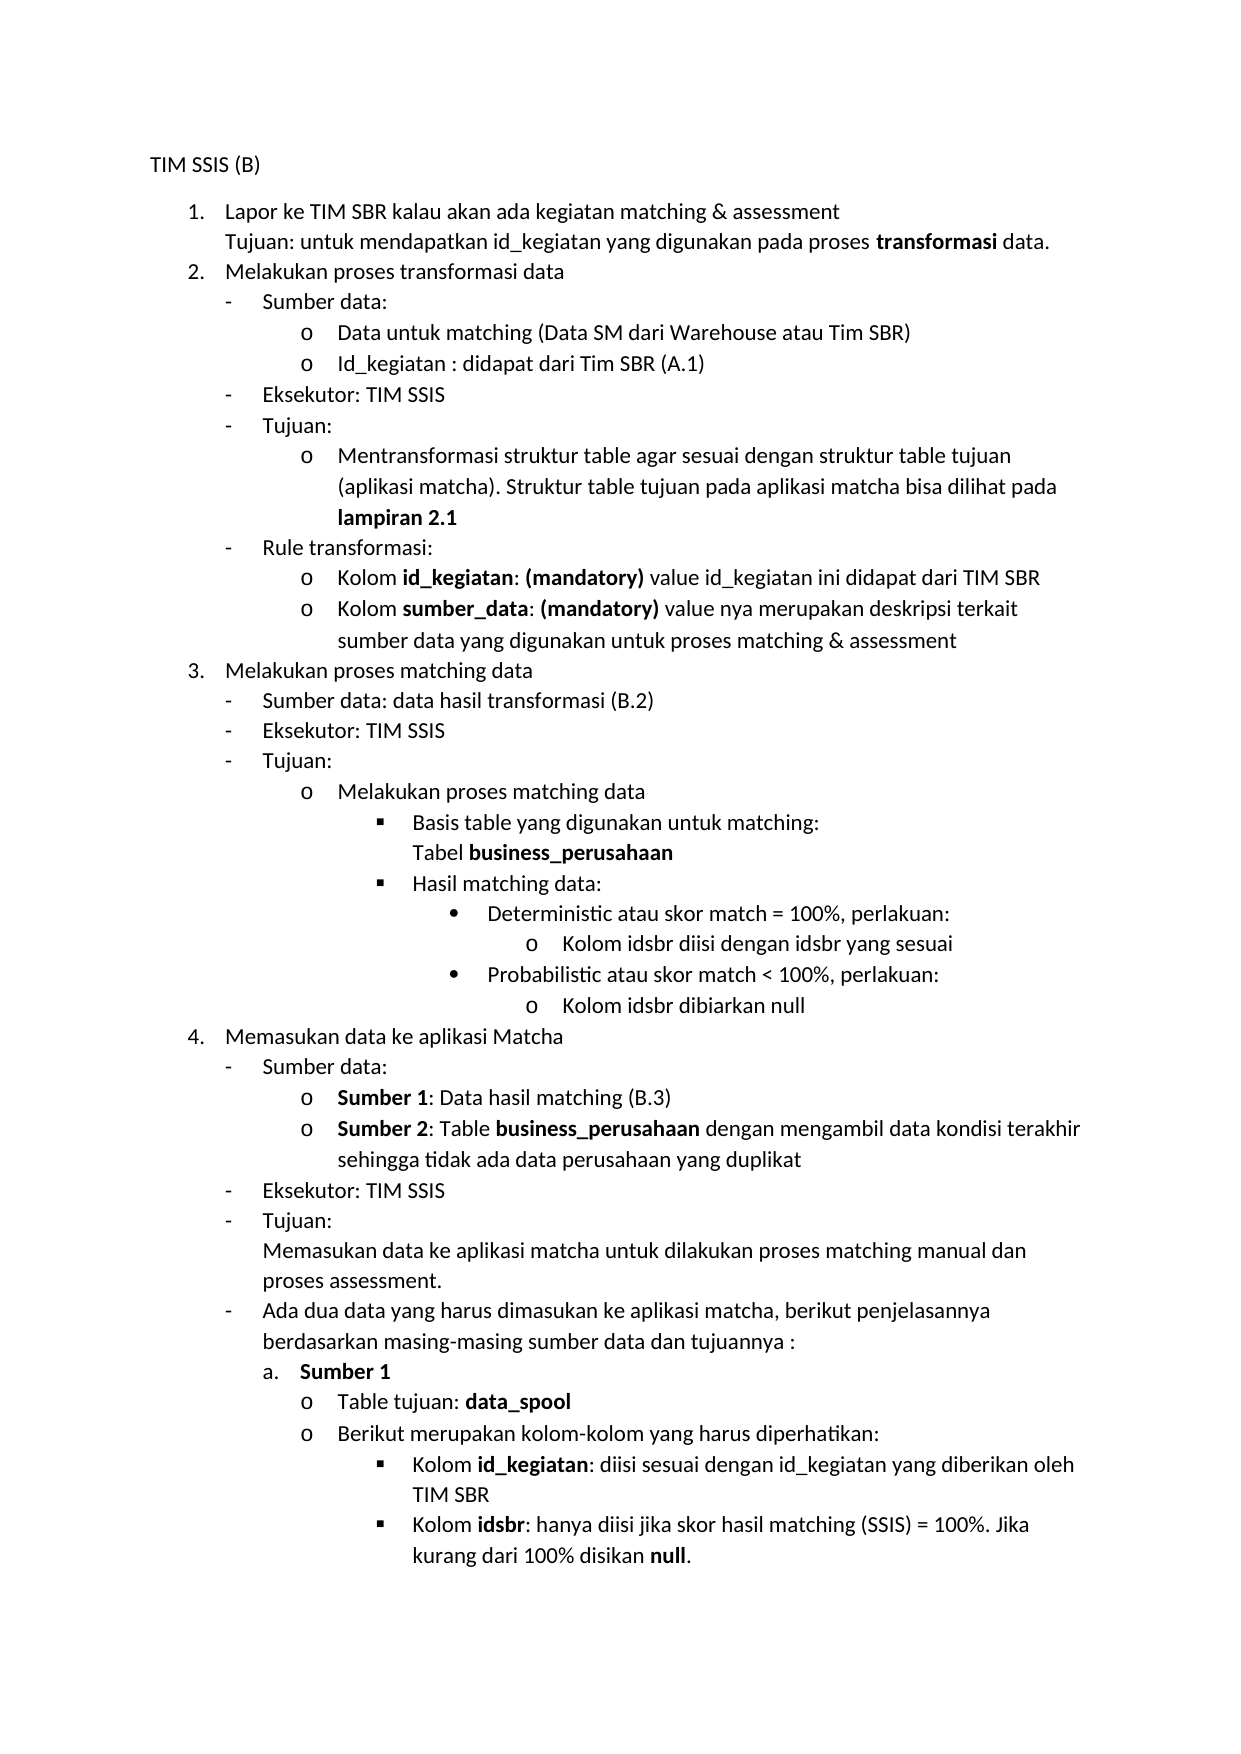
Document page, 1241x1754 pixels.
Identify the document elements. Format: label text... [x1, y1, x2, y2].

list Melakukan proses transformasi data [187, 257, 1090, 285]
list Kolom id_kegiatan: diisi sesuai dengan id_kegiatan yang diberikan oleh TIM SBR [375, 1450, 1090, 1508]
list Sumber 2: Table business_perusahaan dengan mengambil data kondisi terakhir sehingga tidak ada data perusahaan yang duplikat [300, 1114, 1090, 1173]
list Sumber data: [225, 1052, 1090, 1081]
list Hasil matching data: [375, 869, 1090, 897]
list Tujuan: untuk mendapatkan id_kegiatan yang digunakan pada proses transformasi data. [225, 227, 1090, 255]
list Tujuan: [225, 747, 1090, 775]
list Sumber data: [225, 287, 1090, 316]
list Memasukan data ke aplikasi matcha untuk dilakukan proses matching manual dan proses assessment. [262, 1236, 1090, 1294]
list Eksekutor: TIM SSIS [225, 716, 1090, 744]
list Lapor ke TIM SBR kalau akan ada kegiatan matching & assessment [187, 197, 1090, 225]
list Table tujuan: data_spool [300, 1387, 1090, 1416]
text TIM SSIS (B) [150, 150, 1090, 178]
list Eksekutor: TIM SSIS [225, 1176, 1090, 1204]
list Melakukan proses matching data [187, 656, 1090, 684]
list Mentransformasi struktur table agar sesuai dengan struktur table tujuan (aplikasi matcha). Struktur table tujuan pada aplikasi matcha bisa dilihat pada lampiran 2.1 [300, 441, 1090, 531]
list Rule transformasi: [225, 533, 1090, 561]
list Kolom sumber_data: (mandatory) value nya merupakan deskripsi terkait sumber data yang digunakan untuk proses matching & assessment [300, 594, 1090, 654]
list Sumber data: data hasil transformasi (B.2) [225, 686, 1090, 714]
list Tujuan: [225, 411, 1090, 439]
list Probabilistic atau skor match < 100%, perlakuan: [450, 961, 1090, 989]
list Kolom idsbr: hanya diisi jika skor hasil matching (SSIS) = 100%. Jika kurang dari 100% disikan null. [375, 1511, 1090, 1569]
list Tujuan: [225, 1206, 1090, 1234]
list Deterministic atau skor match = 100%, perlakuan: [450, 899, 1090, 927]
list Melakukan proses matching data [300, 777, 1090, 806]
list Memasukan data ke aplikasi Matcha [187, 1022, 1090, 1050]
list Kolom idsbr dibiarkan null [525, 991, 1090, 1020]
list Eksekutor: TIM SSIS [225, 381, 1090, 409]
list Kolom idsbr diisi dengan idsbr yang sesuai [525, 929, 1090, 958]
list Tabel business_perusahaan [412, 838, 1090, 867]
list Berikut merupakan kolom-kolom yang harus diperhatikan: [300, 1419, 1090, 1448]
list Sumber 1 [262, 1357, 1090, 1385]
list Basis table yang digunakan untuk matching: [375, 808, 1090, 836]
list Sumber 1: Data hasil matching (B.3) [300, 1083, 1090, 1112]
list Kolom id_kegiatan: (mandatory) value id_kegiatan ini didapat dari TIM SBR [300, 563, 1090, 592]
list Ada dua data yang harus dimasukan ke aplikasi matcha, berikut penjelasannya berdasarkan masing-masing sumber data dan tujuannya : [225, 1297, 1090, 1355]
list Data untuk matching (Data SM dari Warehouse atau Tim SBR) [300, 318, 1090, 347]
list Id_kegiatan : didapat dari Tim SBR (A.1) [300, 349, 1090, 378]
